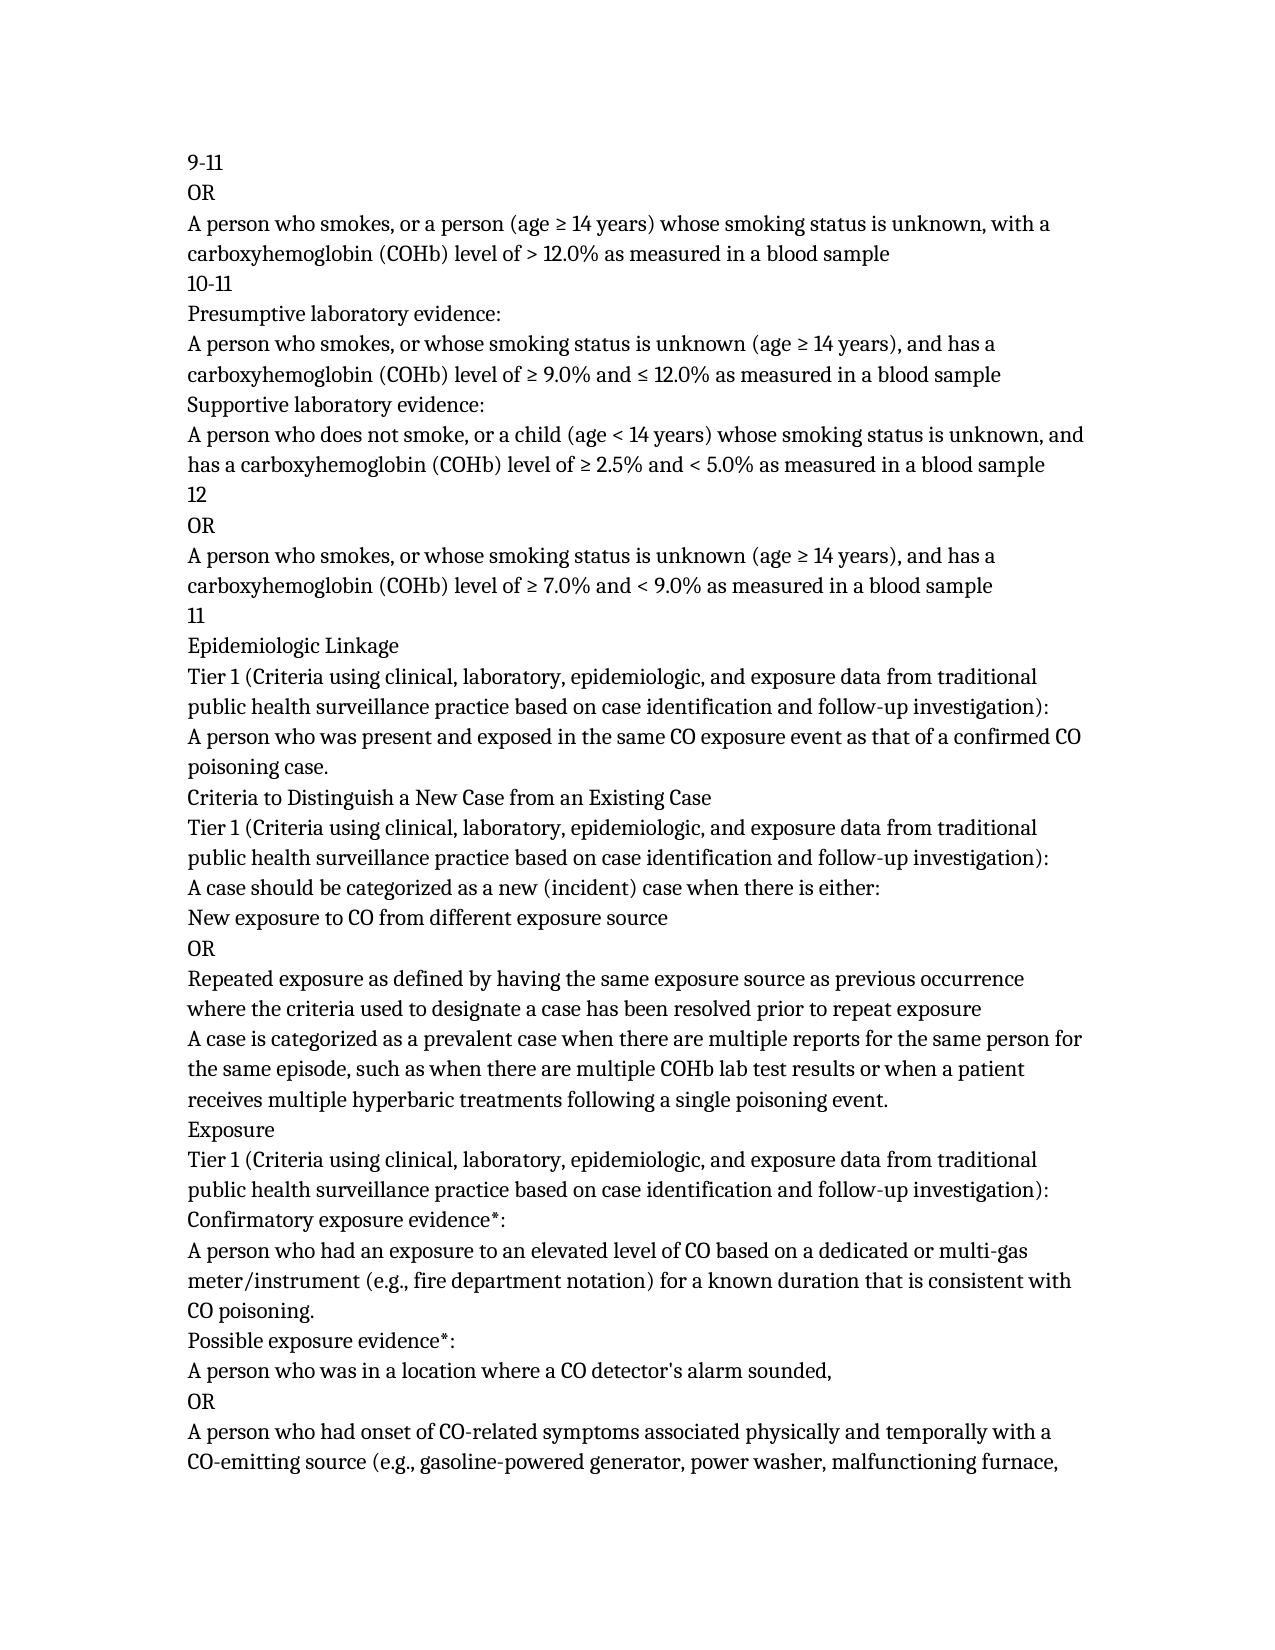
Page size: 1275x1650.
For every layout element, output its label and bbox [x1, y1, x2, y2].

text [187, 150, 1087, 1475]
